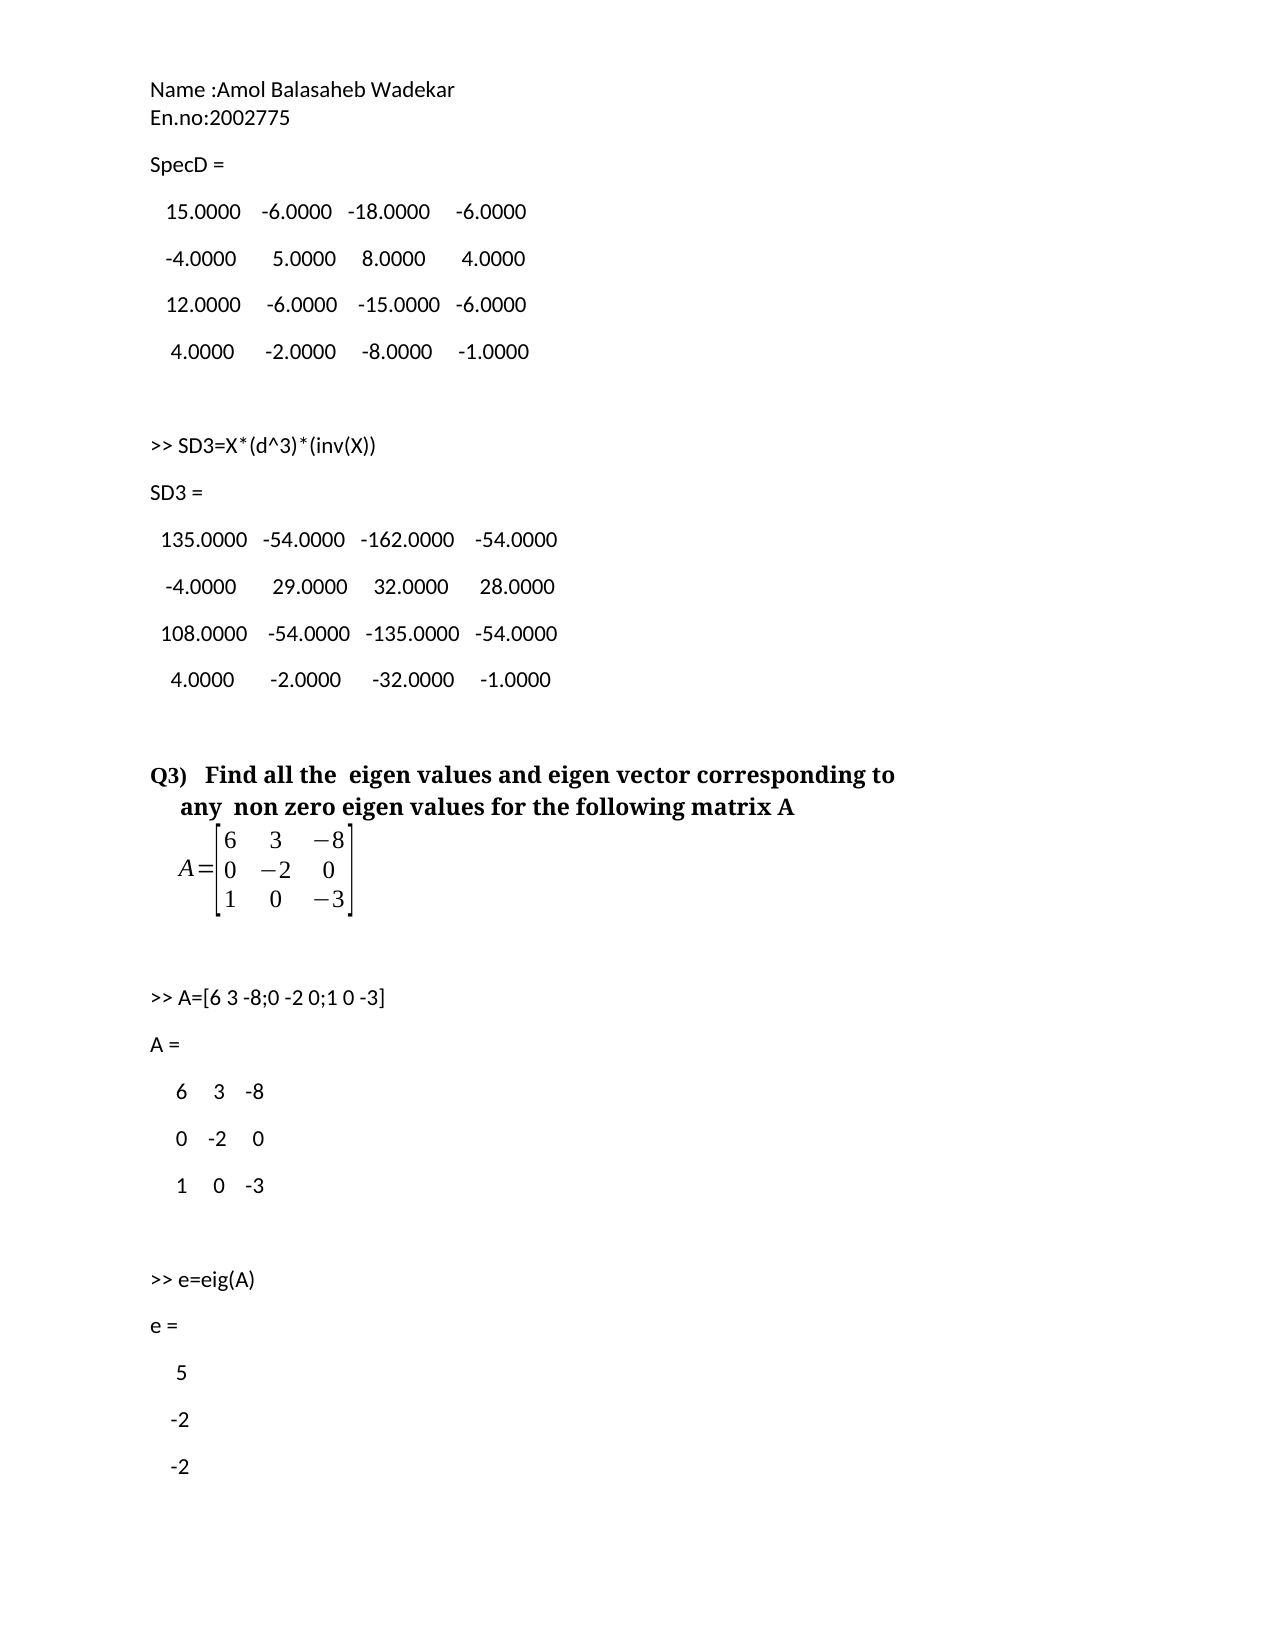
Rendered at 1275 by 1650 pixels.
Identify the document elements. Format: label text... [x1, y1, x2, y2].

text e = [150, 1312, 1125, 1339]
text 135.0000 -54.0000 -162.0000 -54.0000 [150, 525, 1125, 553]
text 4.0000 -2.0000 -8.0000 -1.0000 [150, 337, 1125, 366]
text >> e=eig(A) [150, 1265, 1125, 1293]
text >> A=[6 3 -8;0 -2 0;1 0 -3] [150, 983, 1125, 1011]
text A = [150, 1030, 1125, 1058]
text 12.0000 -6.0000 -15.0000 -6.0000 [150, 291, 1125, 319]
text 4.0000 -2.0000 -32.0000 -1.0000 [150, 666, 1125, 694]
text -2 [150, 1452, 1125, 1480]
text 108.0000 -54.0000 -135.0000 -54.0000 [150, 619, 1125, 647]
text Q3) Find all the eigen values and eigen vector corresponding to [150, 759, 1125, 791]
text any non zero eigen values for the following matrix A [150, 791, 1125, 822]
text -4.0000 29.0000 32.0000 28.0000 [150, 572, 1125, 600]
text SD3 = [150, 478, 1125, 506]
text >> SD3=X*(d^3)*(inv(X)) [150, 431, 1125, 459]
text 5 [150, 1358, 1125, 1386]
text -4.0000 5.0000 8.0000 4.0000 [150, 244, 1125, 272]
text 0 -2 0 [150, 1124, 1125, 1152]
text SpecD = [150, 150, 1125, 178]
text -2 [150, 1405, 1125, 1433]
text 1 0 -3 [150, 1171, 1125, 1199]
text 15.0000 -6.0000 -18.0000 -6.0000 [150, 197, 1125, 225]
text 6 3 -8 [150, 1077, 1125, 1105]
